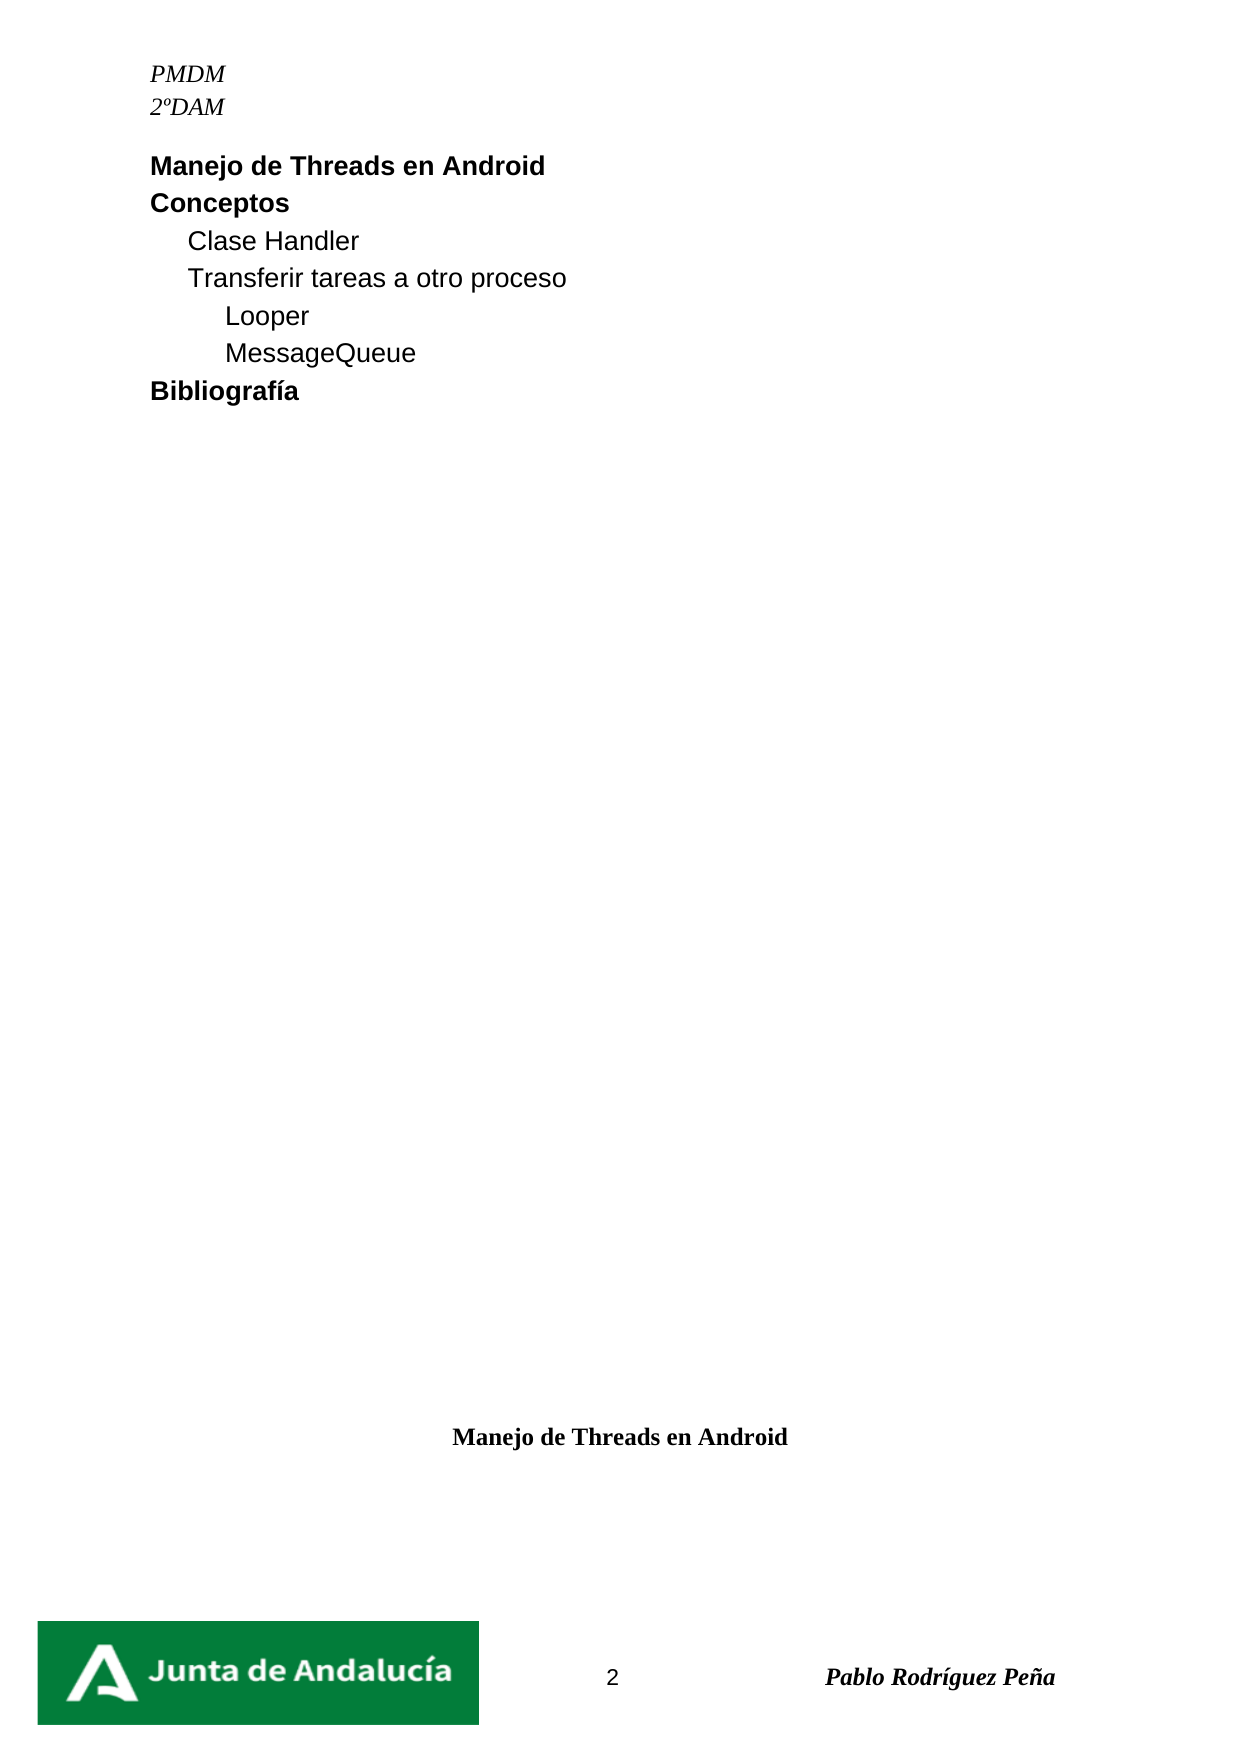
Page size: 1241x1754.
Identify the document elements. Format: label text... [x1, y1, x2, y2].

picture [37, 1621, 479, 1725]
subtitle Manejo de Threads en Android [150, 1422, 1090, 1451]
